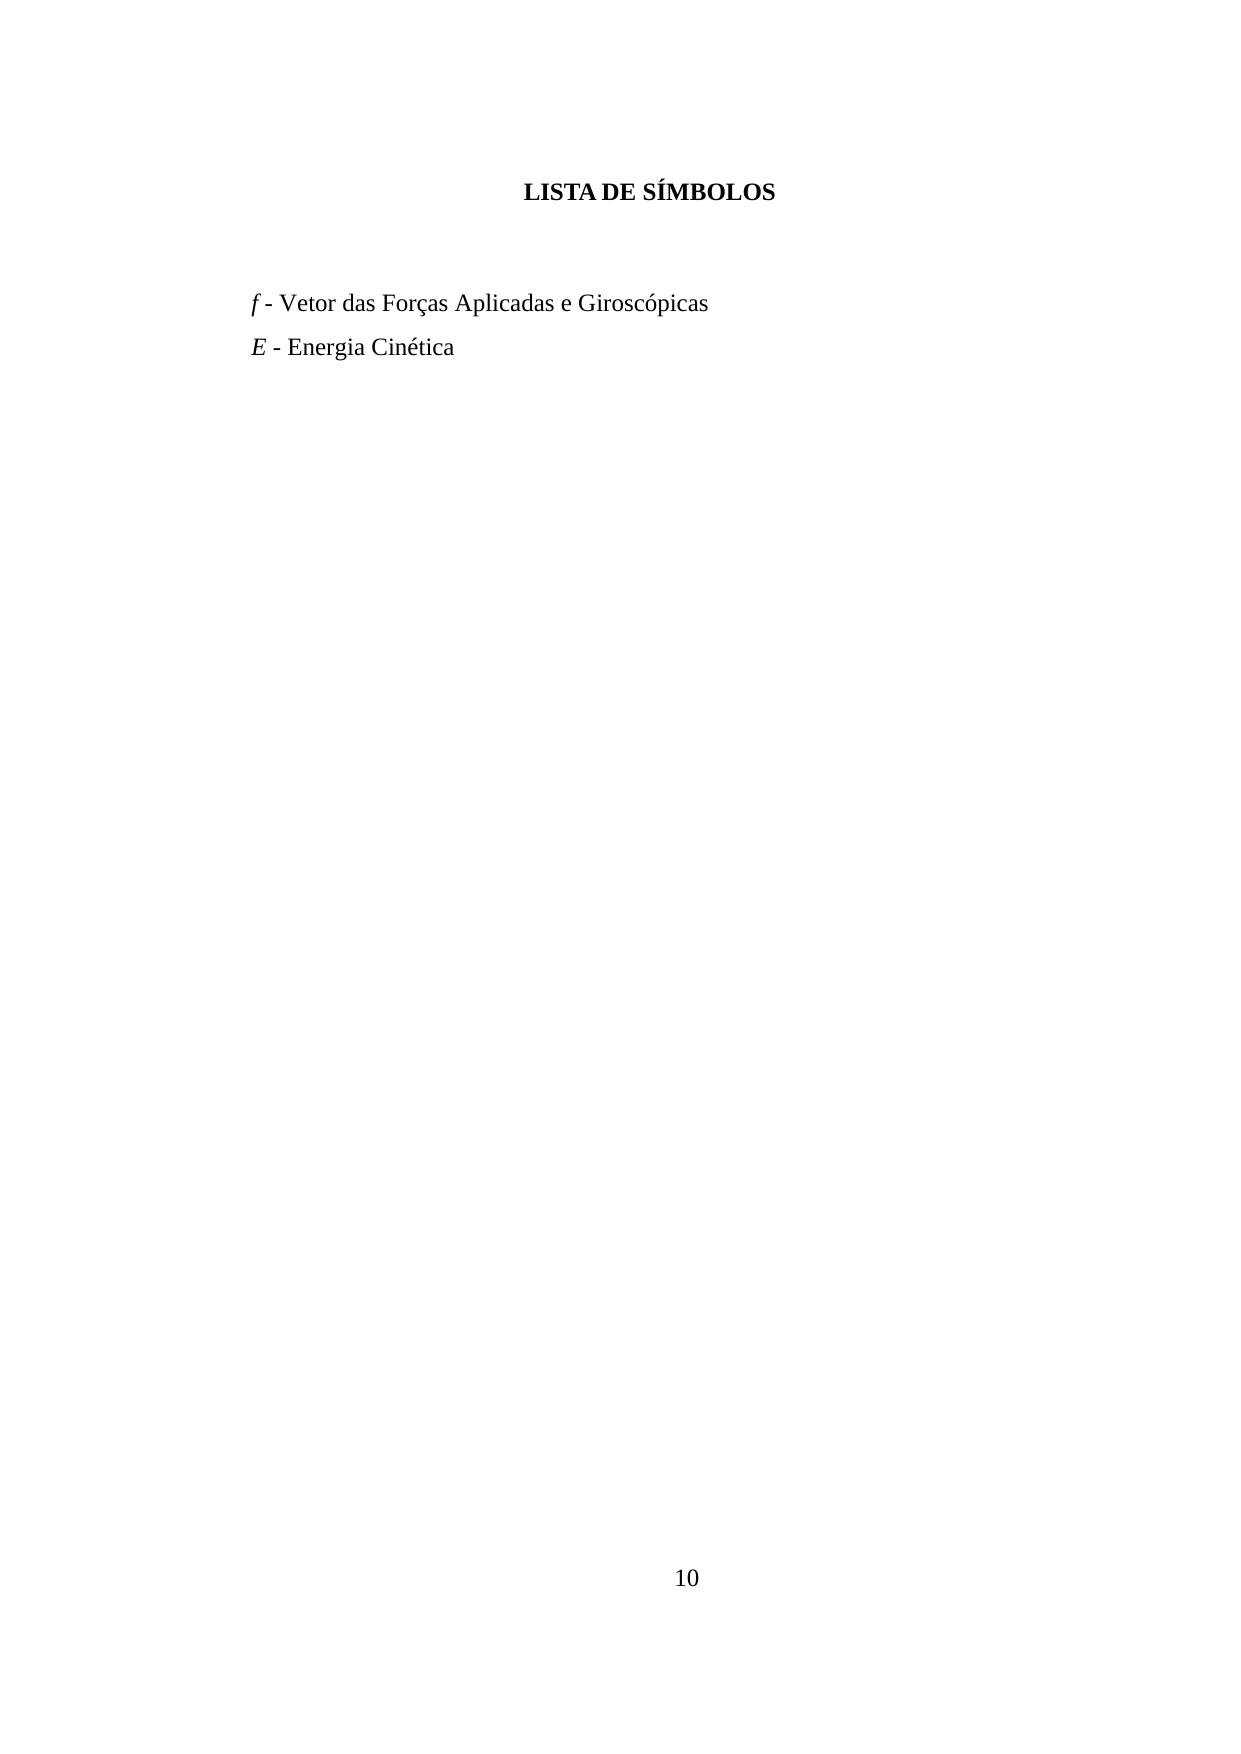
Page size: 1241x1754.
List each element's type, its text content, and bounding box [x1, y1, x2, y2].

text f - Vetor das Forças Aplicadas e Giroscópicas [177, 288, 1122, 317]
text LISTA DE SÍMBOLOS [177, 177, 1122, 206]
text E - Energia Cinética [177, 332, 1122, 360]
